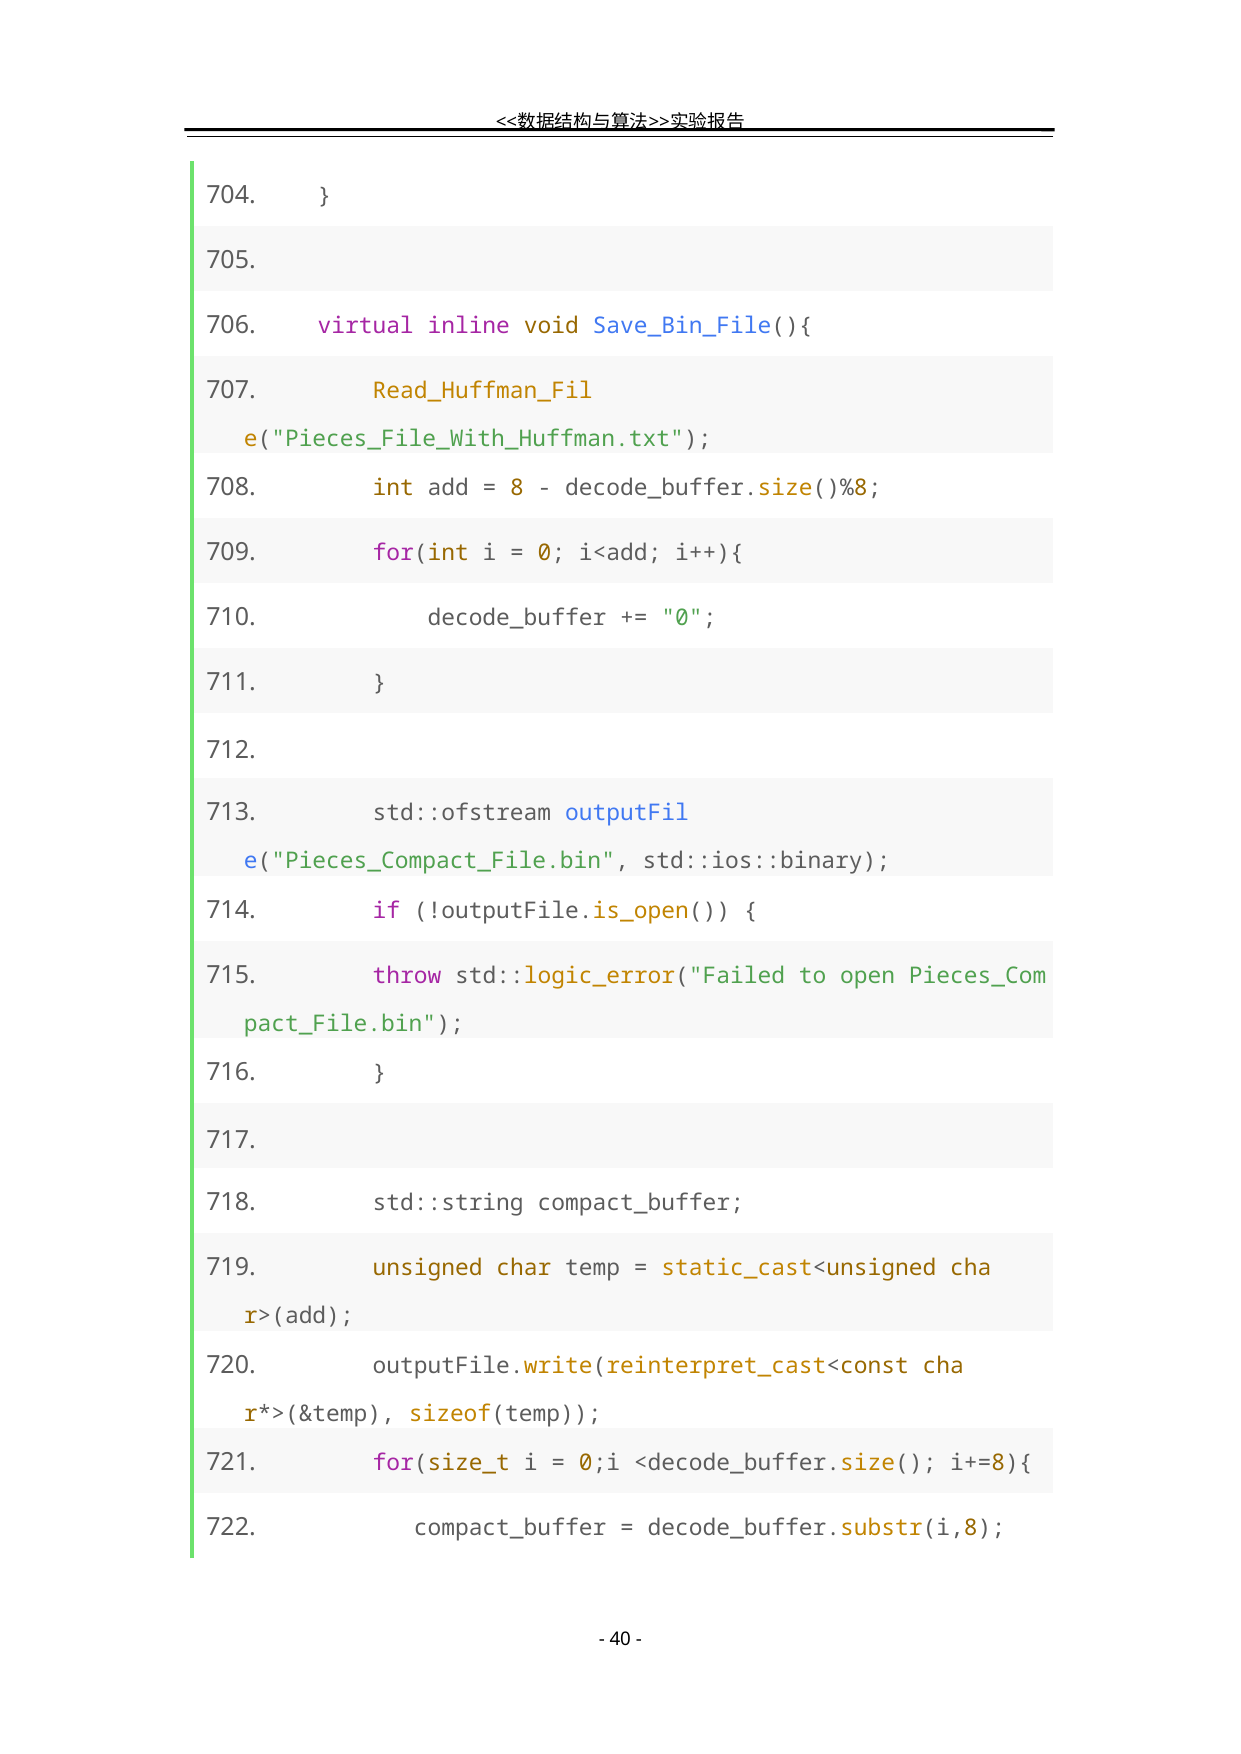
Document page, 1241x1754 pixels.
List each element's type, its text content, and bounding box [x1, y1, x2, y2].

list } [194, 161, 1053, 226]
list compact_buffer = decode_buffer.substr(i,8); [194, 1493, 1053, 1558]
list unsigned char temp = static_cast<unsigned char>(add); [194, 1233, 1053, 1331]
list virtual inline void Save_Bin_File(){ [194, 291, 1053, 356]
list for(size_t i = 0;i <decode_buffer.size(); i+=8){ [194, 1428, 1053, 1493]
list outputFile.write(reinterpret_cast<const char*>(&temp), sizeof(temp)); [194, 1331, 1053, 1428]
list std::string compact_buffer; [194, 1168, 1053, 1233]
list if (!outputFile.is_open()) { [194, 876, 1053, 941]
list } [194, 1038, 1053, 1103]
list int add = 8 - decode_buffer.size()%8; [194, 453, 1053, 518]
list throw std::logic_error("Failed to open Pieces_Compact_File.bin"); [194, 941, 1053, 1038]
list decode_buffer += "0"; [194, 583, 1053, 648]
list } [194, 648, 1053, 713]
list std::ofstream outputFile("Pieces_Compact_File.bin", std::ios::binary); [194, 778, 1053, 876]
list for(int i = 0; i<add; i++){ [194, 518, 1053, 583]
list Read_Huffman_File("Pieces_File_With_Huffman.txt"); [194, 356, 1053, 453]
